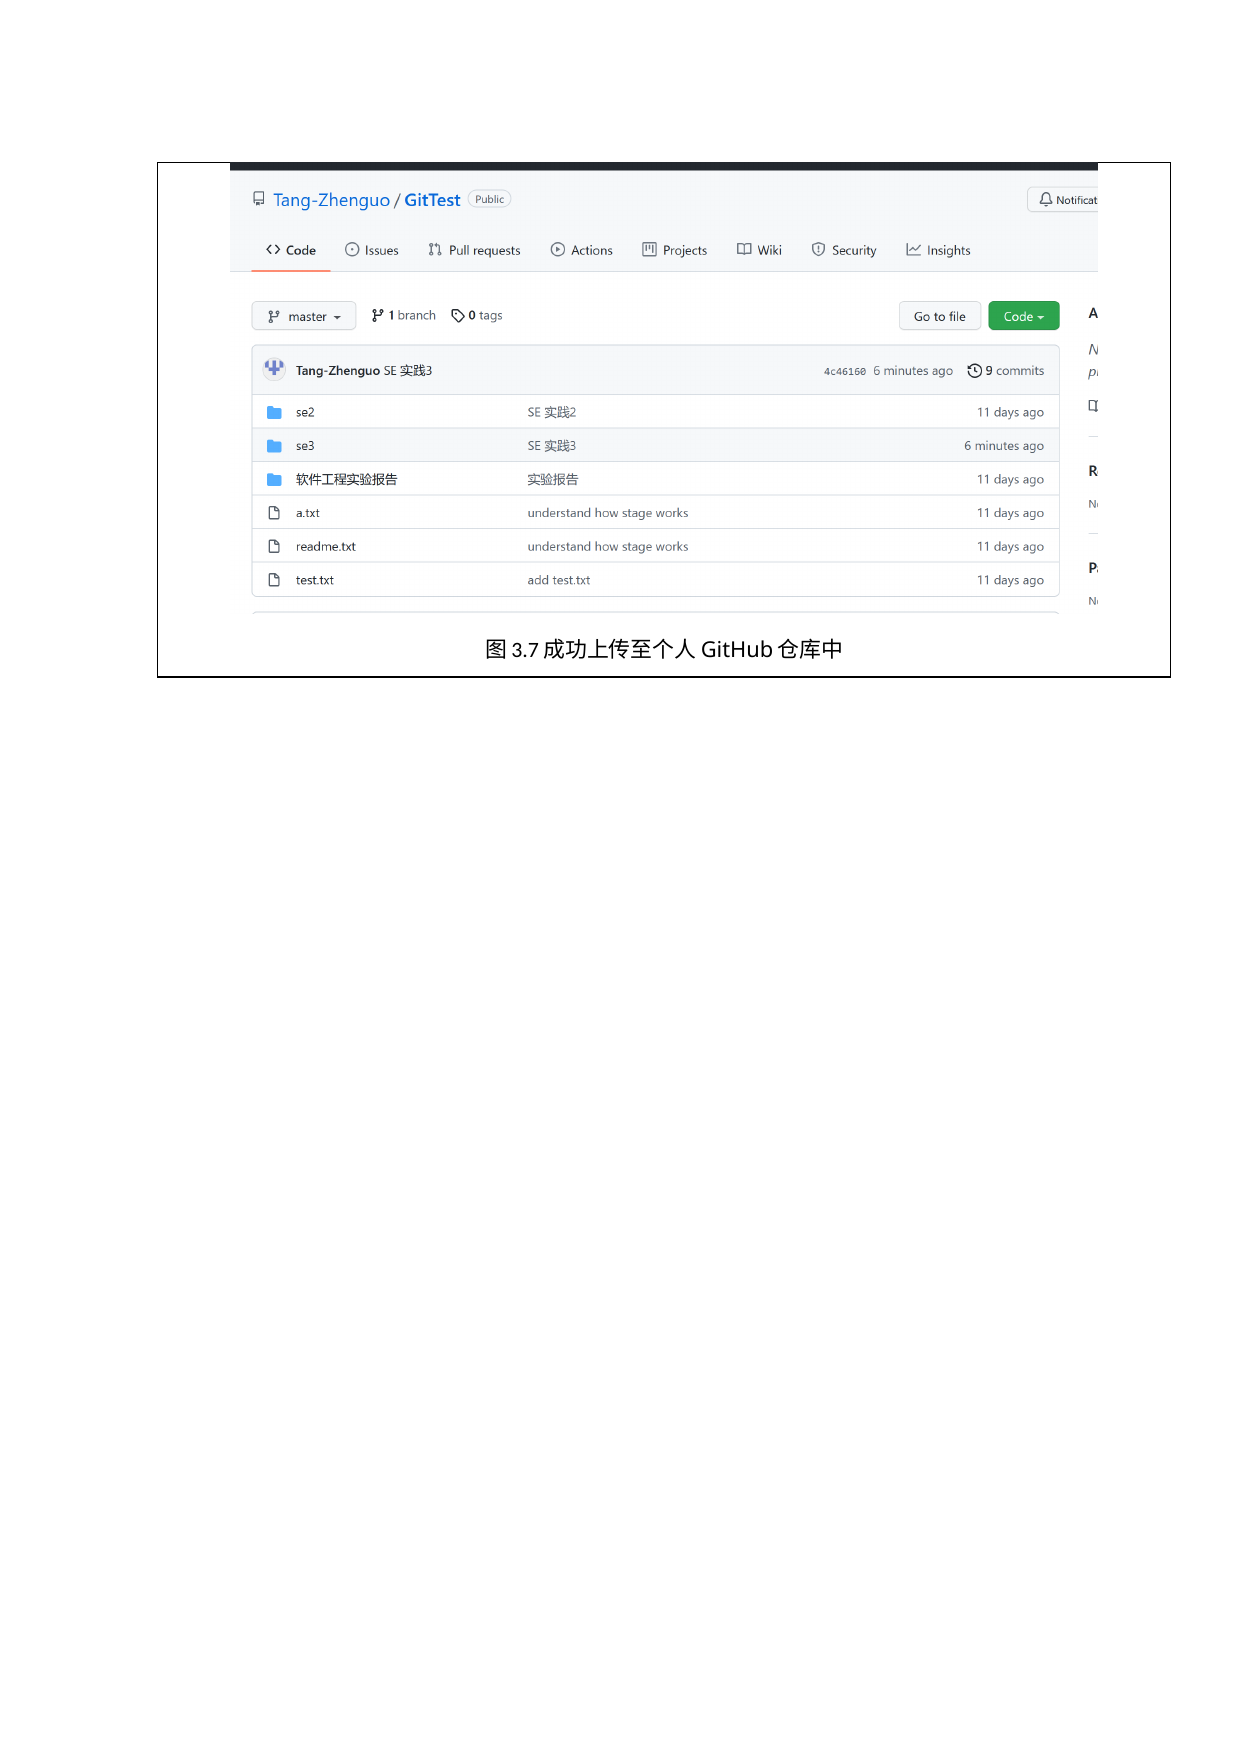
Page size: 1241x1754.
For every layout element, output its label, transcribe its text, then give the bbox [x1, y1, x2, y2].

picture [230, 162, 1098, 614]
table_cell 实验项目报告内容（1、实验背景（目的、意义及原理等）；2、材料与方法；3、实验主要过程与结果； 4、分析讨论；5、教师评阅）。 一、实验目的 编写程序处理数据文件，达到预期目的。 二、材料与方法 PC机一台、Github、dev-c++软件、命令提示符等。 三、实验主要过程及结果 1.题目大意： （1）在实验2的基础上，可以输出指定省的信息,如输入命令行“yq yq_in_02.txt yq_out_02.txt 浙江省”只输出浙江省的信息。 2.解题思路： （1）得明白main函数的参数中的argc和argv的含义。main函数主要有以下两种写法： int main(int argc, char** argv) int main(int argc, char* argv[]) （2）用法。如命令行可以这么写： test.exe hello world argc不用传，自动识别有多少个参数，文件名也算一个参数，上例中有三个参数。test.exe是argv[0]，hello是是argv[1]，world是argv[2]。 （3）解题。因为跟实验2类似，所以在文件输入输出时多加个参数即可。 3.源码： #include <iostream> #include <algorithm> #include <string> ​ using namespace std; ​ int main(int argc, char** argv) { string s[3], str, flag = ""; // flag为判断省份是否更新; int cnt = 0; while(getline(cin, str)) { int k = 0; str += "\t"; for (int i = 0; i < str.size(); i ++) { if(str[i] == '\t') k ++; else s[k] += str[i]; } if(s[0] == argv[argc - 1] || argc == 1) // 判断是不是指定省份 { if(s[0] != flag) { if(cnt > 0) cout << endl << endl; //判断是不是第一个输出的省份，如果不是则输出空行 cout << s[0]; flag = s[0]; // 更新省份 cnt ++; } if(s[2]!= "0") // 判断此行是否存在“待明确地区” { cout << endl; cout << s[1] << '\t' << s[2]; } for (int i = 0; i < 3; i ++) s[i] = ""; // 初始化字符串 } } return 0; } 4.实验结果测试： （1）在cmd中，先进入目标文件夹，使用cmd命令行 “g++ -o yq yq.cpp” 将文件编译，操作如图3.1所示： 图3.1在cmd中编译c++文件 （2）在cmd中输入命令行”yq.exe <yq_in02.txt> yq_out02.txt 浙江省“，进行输入处理，如图3.2所示： 图3.2 在cmd中进行输入命令 （3）查看yq_out02.txt文档，查看程序运行结果如图3.3所示： 图3.3 输出结果 （4）在cmd中输入命令行”yq.exe <yq_in02.txt> yq_out02.txt “，进行输入处理，如图3.4所示： 图3.4在cmd中进行输入命令 （5）查看yq_out02.txt文档，查看程序运行结果如图3.5所示： 图3.5输出结果（部分） 5. 将实验报告以及源码传到个人git账号中： （1）将所有文件提交到缓存区，并更新远程库，如图3.6所示： 图3.6 在git中提交文件 （2）在git中使用命令行”git push -u origin master”,将文件上传至个人GitHub账号中，结果如图3.7所示： 图3.7成功上传至个人GitHub仓库中 [158, 163, 1170, 676]
